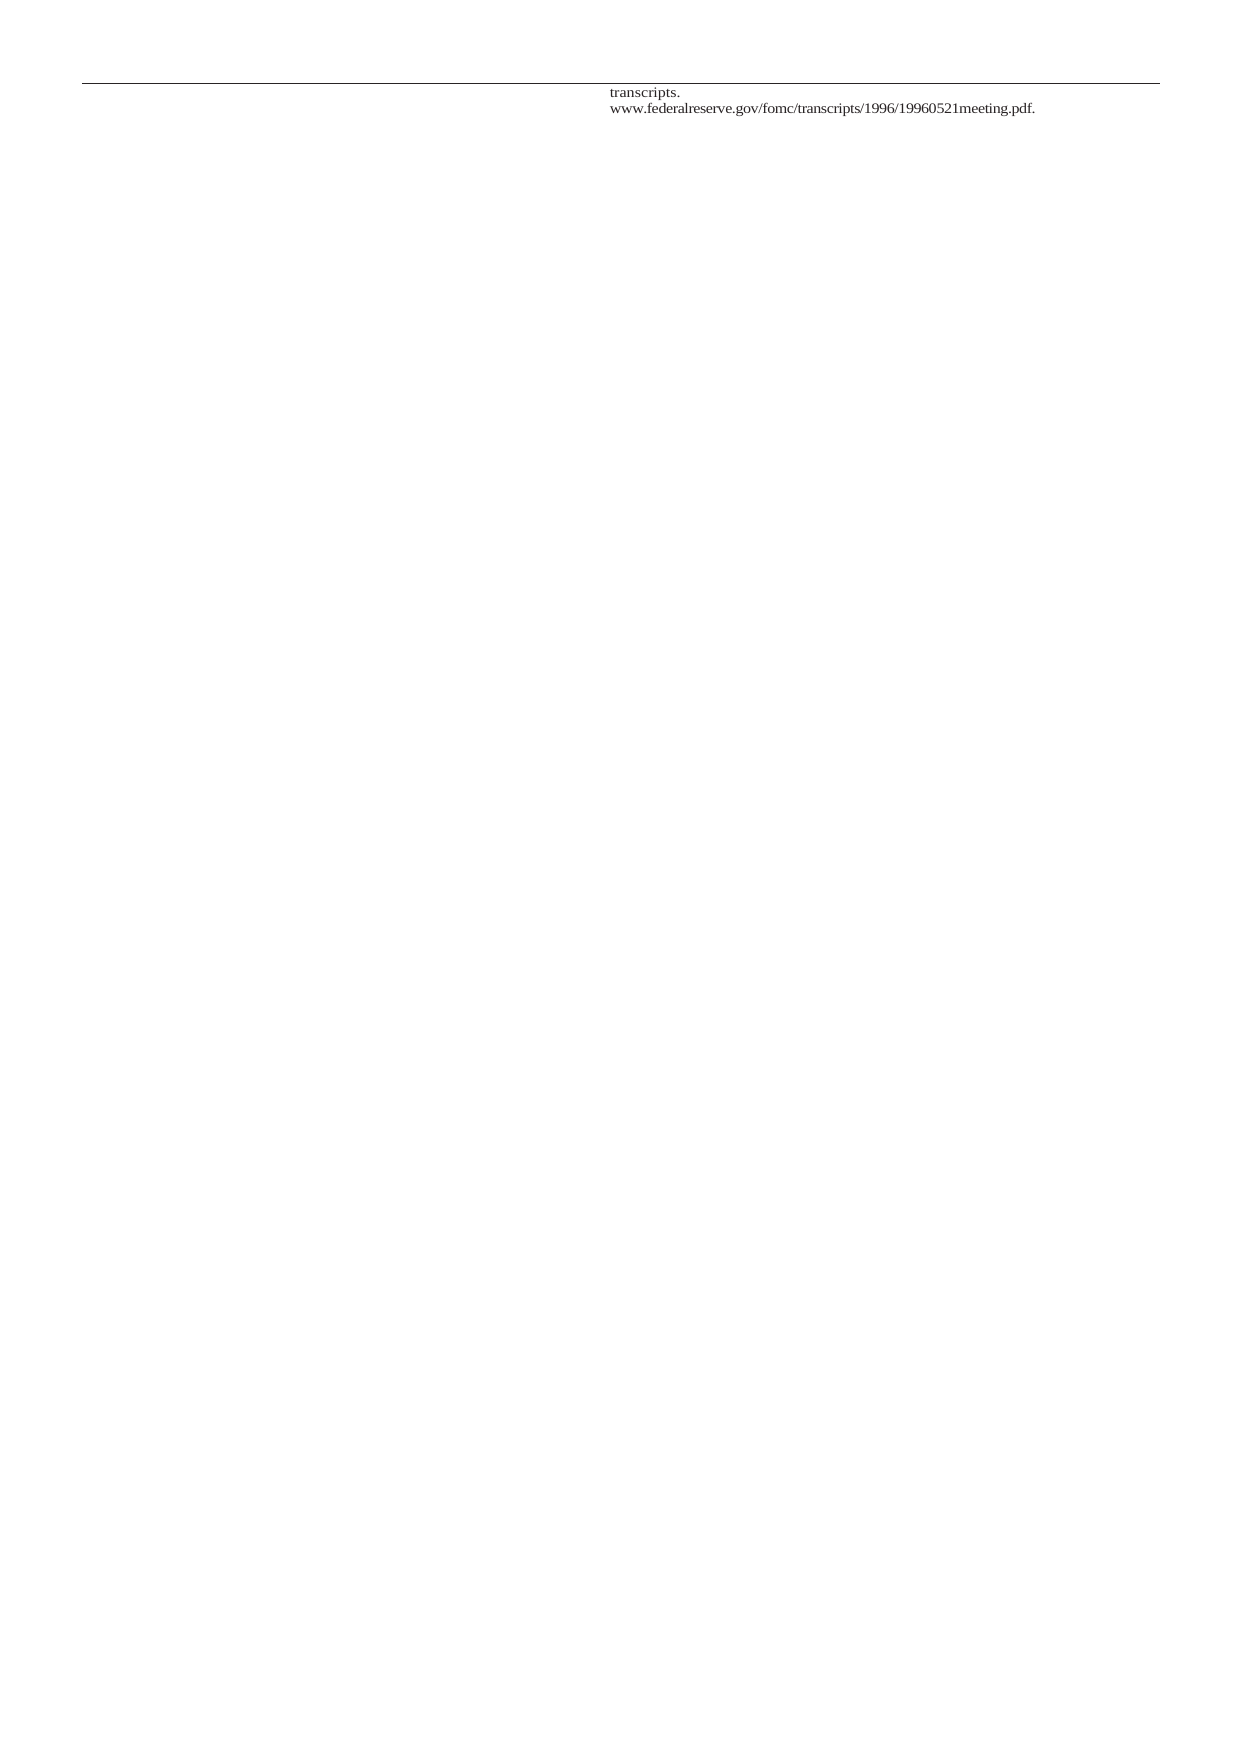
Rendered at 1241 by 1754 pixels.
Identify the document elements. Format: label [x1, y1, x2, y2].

list [584, 83, 1048, 117]
